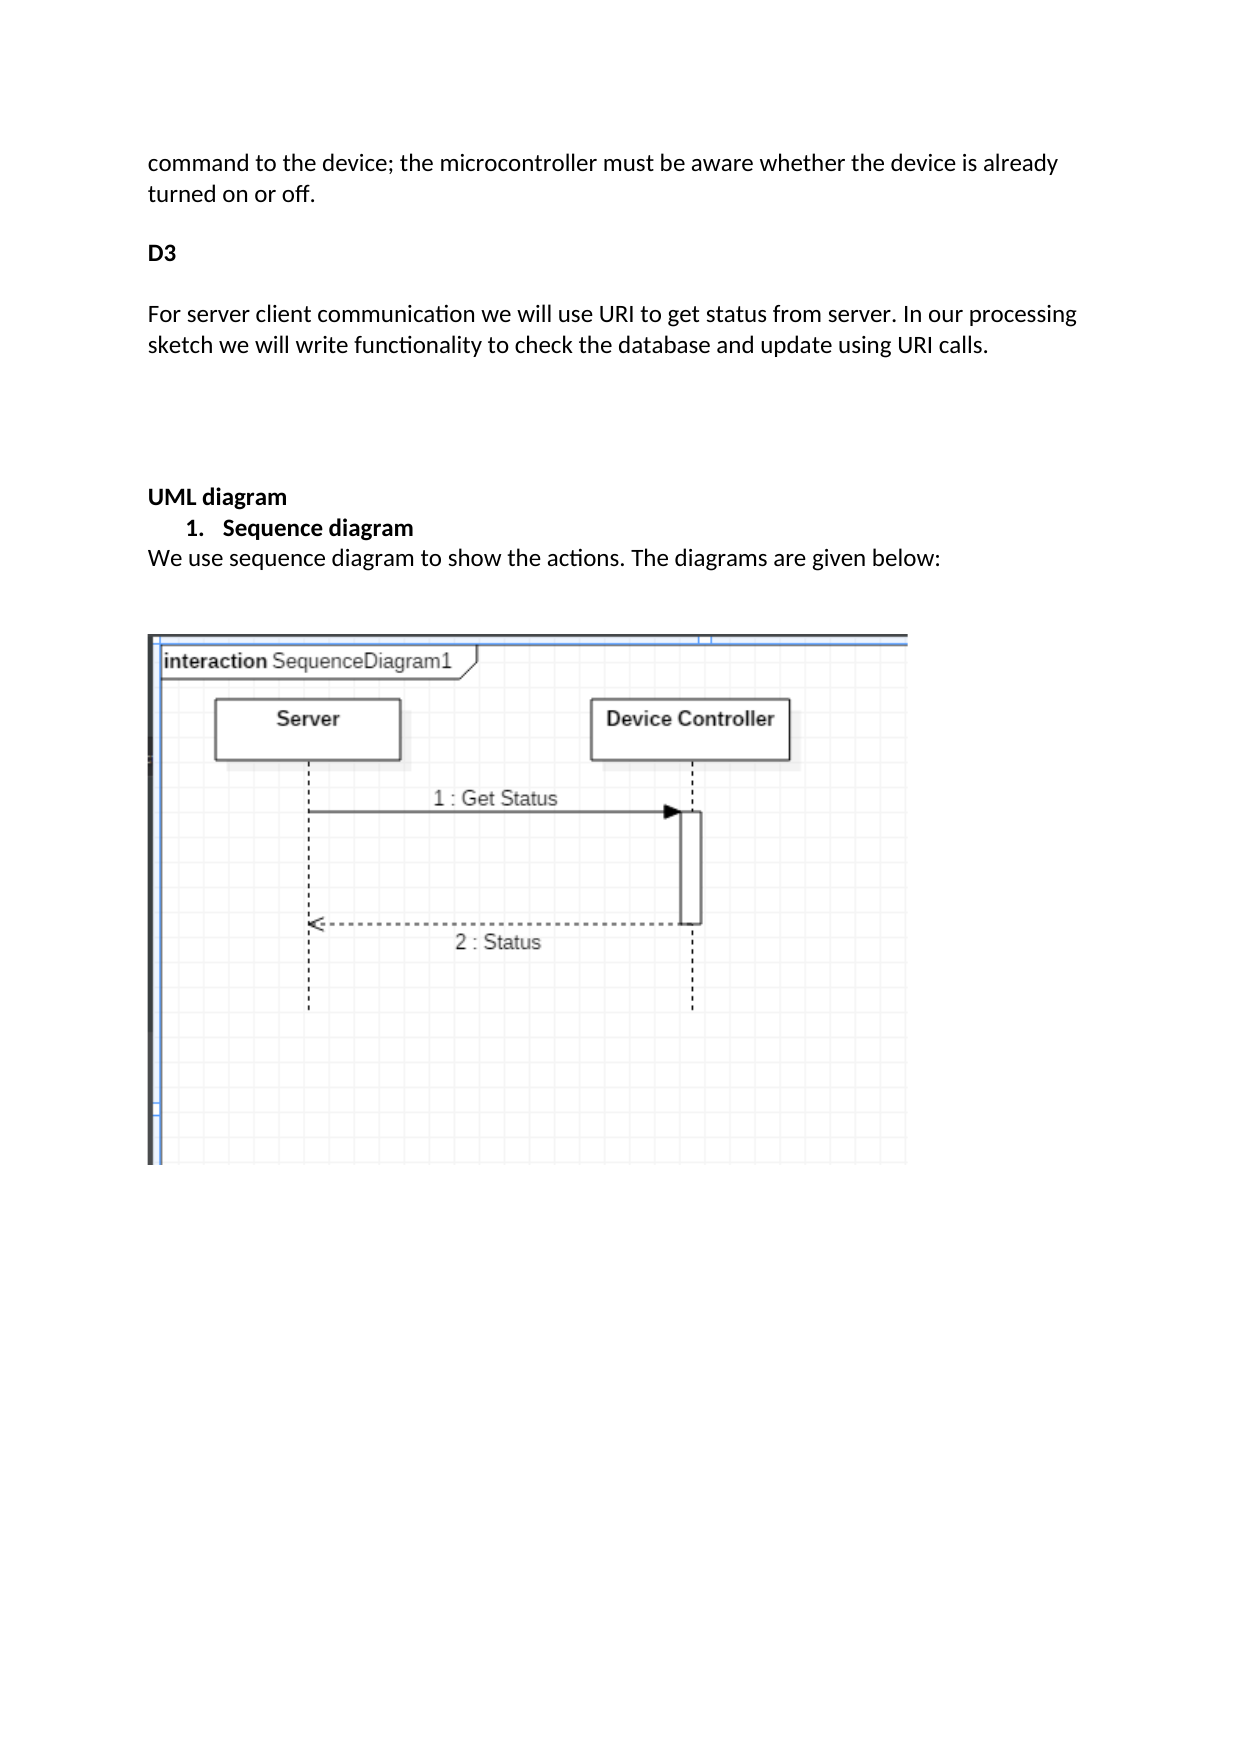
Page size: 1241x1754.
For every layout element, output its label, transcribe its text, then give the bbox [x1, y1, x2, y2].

text For server client communication we will use URI to get status from server. In our processing sketch we will write functionality to check the database and update using URI calls. [148, 298, 1093, 359]
text We use sequence diagram to show the actions. The diagrams are given below: [148, 543, 1093, 573]
text D3 [148, 237, 1093, 268]
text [148, 148, 1093, 209]
text UML diagram [148, 482, 1093, 512]
picture [147, 634, 908, 1165]
list Sequence diagram [185, 512, 1093, 543]
